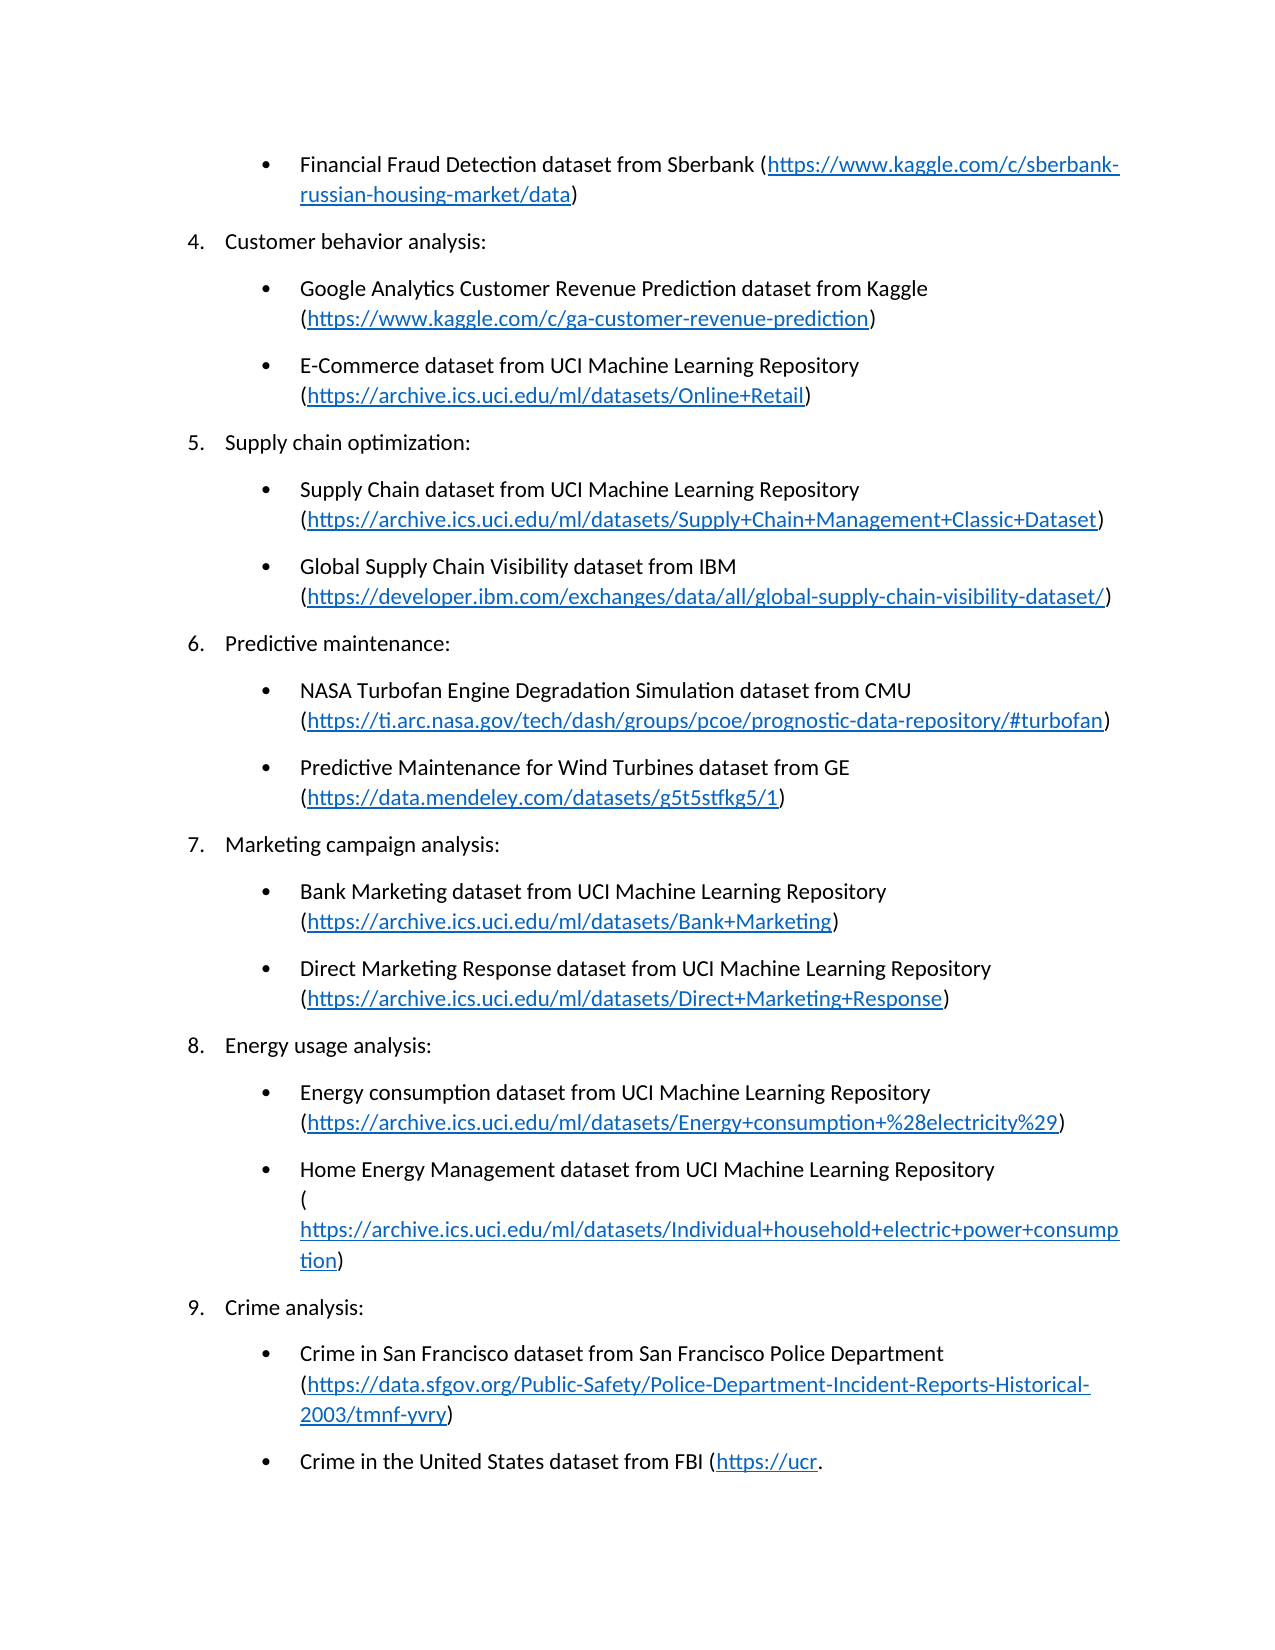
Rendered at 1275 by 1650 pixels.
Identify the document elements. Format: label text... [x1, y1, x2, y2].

list Global Supply Chain Visibility dataset from IBM (https://developer.ibm.com/exchanges/data/all/global-supply-chain-visibility-dataset/) [262, 552, 1125, 610]
list Direct Marketing Response dataset from UCI Machine Learning Repository (https://archive.ics.uci.edu/ml/datasets/Direct+Marketing+Response) [262, 954, 1125, 1012]
list Crime in the United States dataset from FBI (https://ucr. [262, 1447, 1125, 1475]
list Customer behavior analysis: [187, 227, 1125, 255]
list Energy usage analysis: [187, 1031, 1125, 1059]
list Google Analytics Customer Revenue Prediction dataset from Kaggle (https://www.kaggle.com/c/ga-customer-revenue-prediction) [262, 274, 1125, 332]
list NASA Turbofan Engine Degradation Simulation dataset from CMU (https://ti.arc.nasa.gov/tech/dash/groups/pcoe/prognostic-data-repository/#turbofan) [262, 676, 1125, 734]
list Crime analysis: [187, 1293, 1125, 1321]
list E-Commerce dataset from UCI Machine Learning Repository (https://archive.ics.uci.edu/ml/datasets/Online+Retail) [262, 351, 1125, 409]
list Energy consumption dataset from UCI Machine Learning Repository (https://archive.ics.uci.edu/ml/datasets/Energy+consumption+%28electricity%29) [262, 1078, 1125, 1136]
list Supply Chain dataset from UCI Machine Learning Repository (https://archive.ics.uci.edu/ml/datasets/Supply+Chain+Management+Classic+Dataset) [262, 475, 1125, 533]
list Financial Fraud Detection dataset from Sberbank (https://www.kaggle.com/c/sberbank-russian-housing-market/data) [262, 150, 1125, 208]
list Crime in San Francisco dataset from San Francisco Police Department (https://data.sfgov.org/Public-Safety/Police-Department-Incident-Reports-Historical-2003/tmnf-yvry) [262, 1339, 1125, 1428]
list Bank Marketing dataset from UCI Machine Learning Repository (https://archive.ics.uci.edu/ml/datasets/Bank+Marketing) [262, 877, 1125, 935]
list Predictive Maintenance for Wind Turbines dataset from GE (https://data.mendeley.com/datasets/g5t5stfkg5/1) [262, 753, 1125, 811]
list Supply chain optimization: [187, 428, 1125, 456]
list Marketing campaign analysis: [187, 830, 1125, 858]
list Home Energy Management dataset from UCI Machine Learning Repository (https://archive.ics.uci.edu/ml/datasets/Individual+household+electric+power+consumption) [262, 1155, 1125, 1274]
list Predictive maintenance: [187, 629, 1125, 657]
